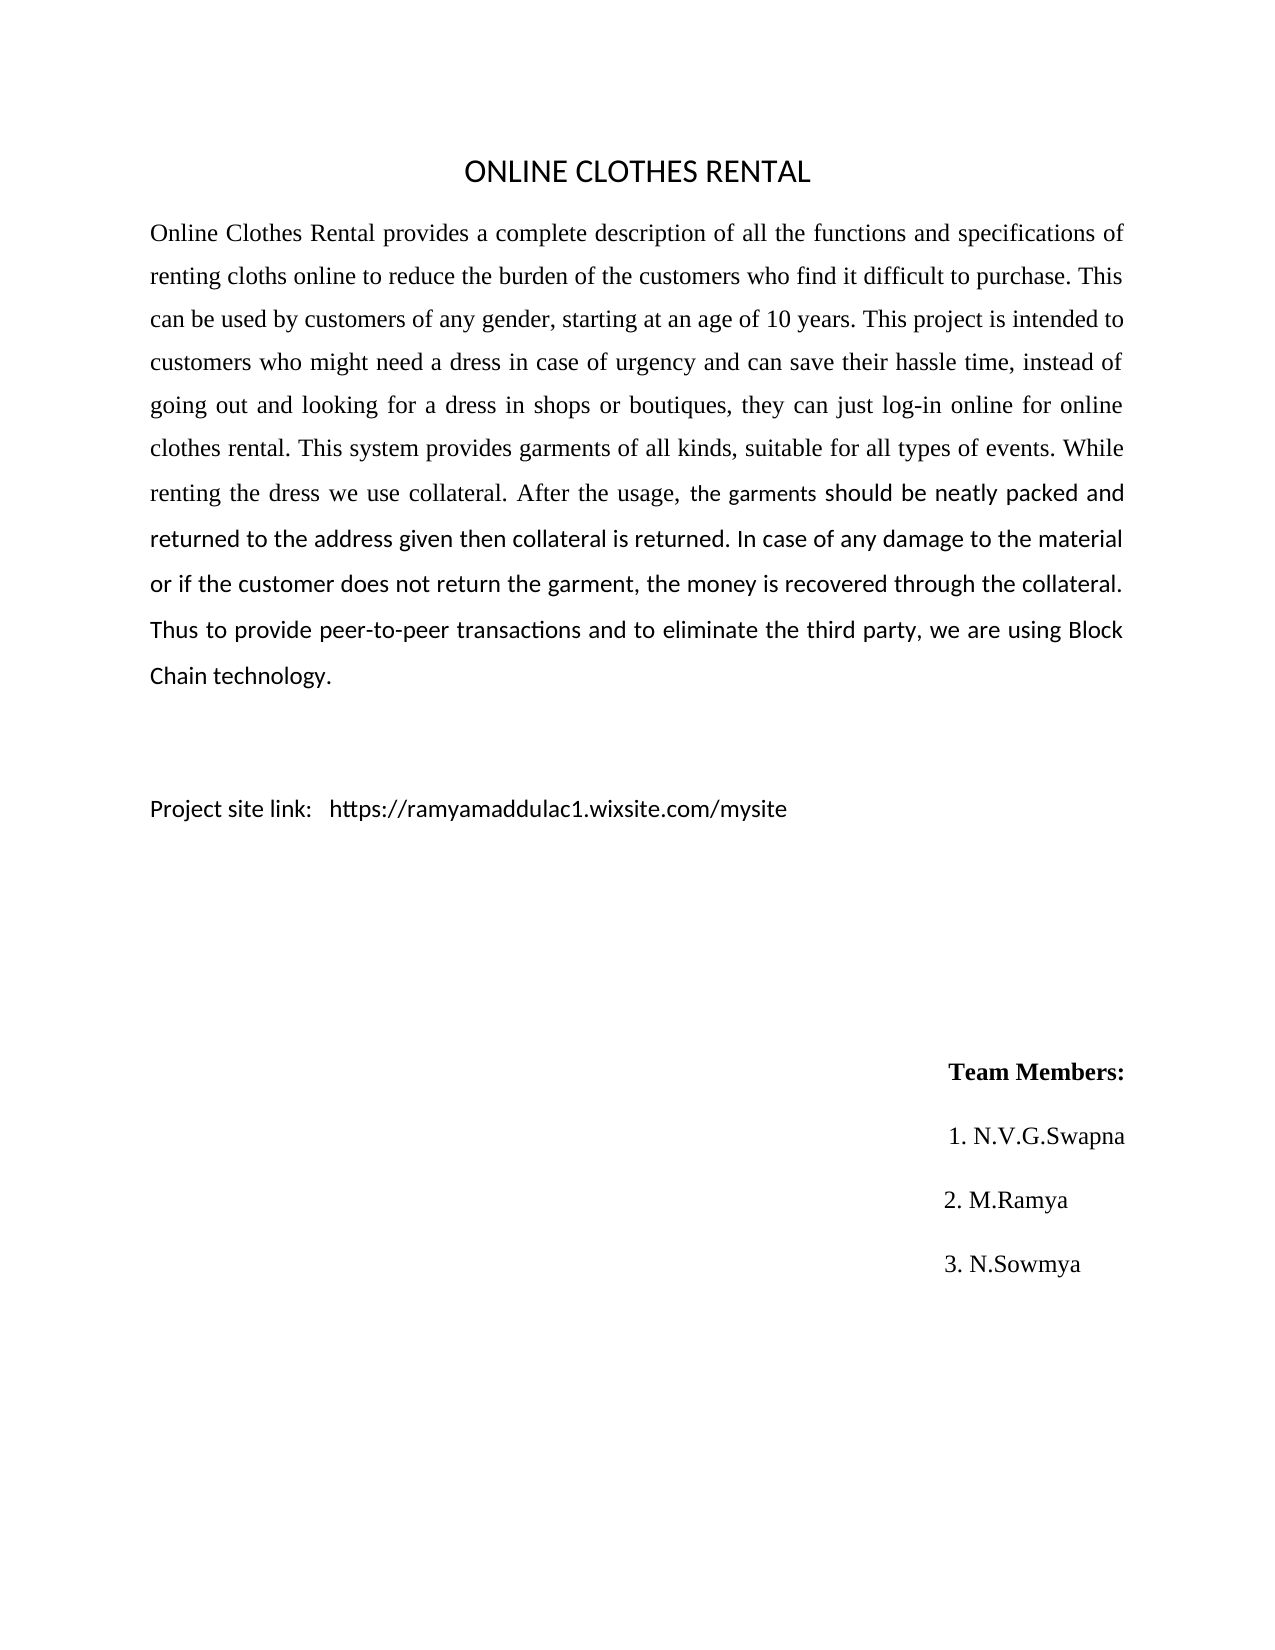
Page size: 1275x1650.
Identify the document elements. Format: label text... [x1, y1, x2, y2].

text Online Clothes Rental provides a complete description of all the functions and specifications of renting cloths online to reduce the burden of the customers who find it difficult to purchase. This can be used by customers of any gender, starting at an age of 10 years. This project is intended to customers who might need a dress in case of urgency and can save their hassle time, instead of going out and looking for a dress in shops or boutiques, they can just log-in online for online clothes rental. This system provides garments of all kinds, suitable for all types of events. While renting the dress we use collateral. After the usage, the garments should be neatly packed and returned to the address given then collateral is returned. In case of any damage to the material or if the customer does not return the garment, the money is recovered through the collateral. Thus to provide peer-to-peer transactions and to eliminate the third party, we are using Block Chain technology. [150, 218, 1125, 691]
text 3. N.Sowmya [825, 1249, 1125, 1278]
text Team Members: [150, 1057, 1125, 1086]
text 2. M.Ramya [825, 1185, 1125, 1214]
text Project site link: https://ramyamaddulac1.wixsite.com/mysite [150, 793, 1125, 824]
text 1. N.V.G.Swapna [150, 1121, 1125, 1150]
text ONLINE CLOTHES RENTAL [150, 150, 1125, 191]
